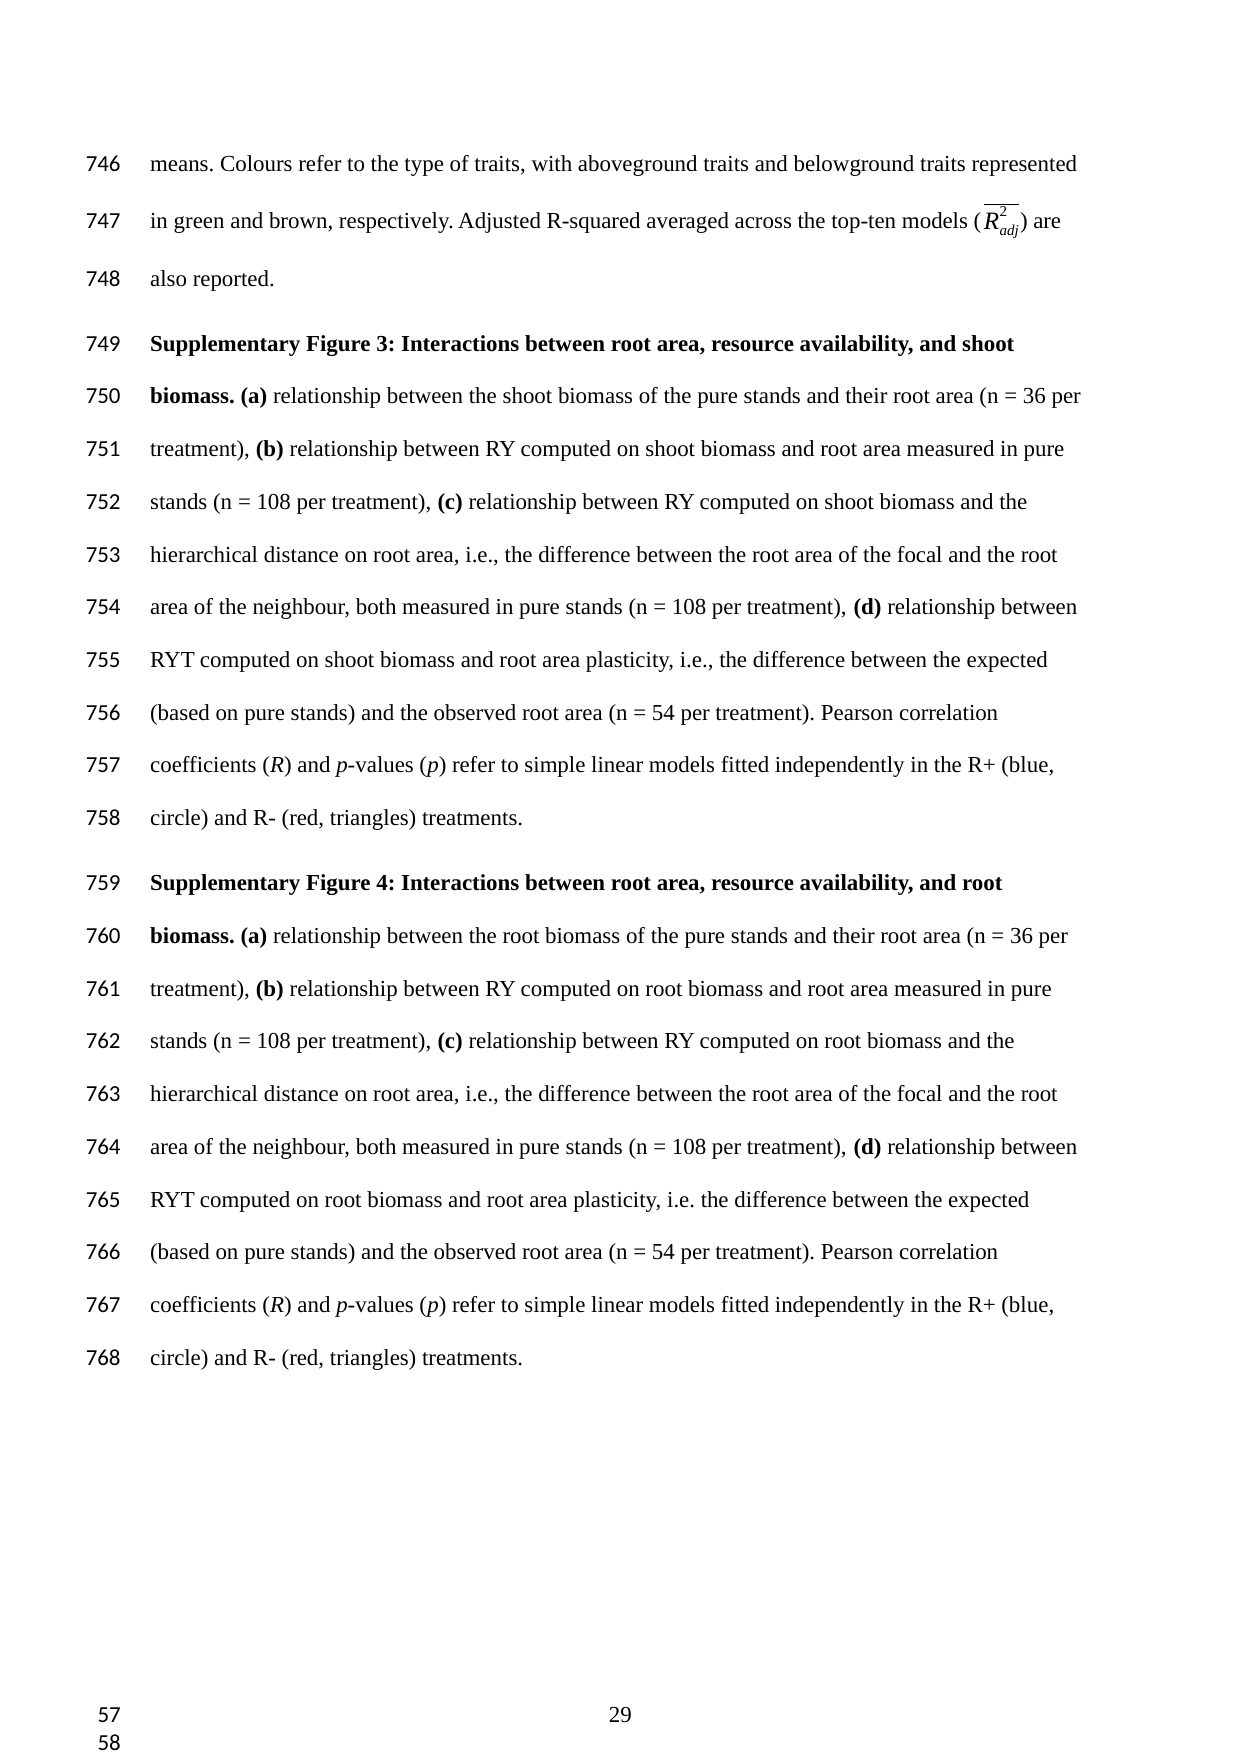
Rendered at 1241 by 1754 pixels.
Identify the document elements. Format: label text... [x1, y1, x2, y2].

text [150, 150, 1090, 291]
text Supplementary Figure 3: Interactions between root area, resource availability, and shoot biomass. (a) relationship between the shoot biomass of the pure stands and their root area (n = 36 per treatment), (b) relationship between RY computed on shoot biomass and root area measured in pure stands (n = 108 per treatment), (c) relationship between RY computed on shoot biomass and the hierarchical distance on root area, i.e., the difference between the root area of the focal and the root area of the neighbour, both measured in pure stands (n = 108 per treatment), (d) relationship between RYT computed on shoot biomass and root area plasticity, i.e., the difference between the expected (based on pure stands) and the observed root area (n = 54 per treatment). Pearson correlation coefficients (R) and p-values (p) refer to simple linear models fitted independently in the R+ (blue, circle) and R- (red, triangles) treatments. [150, 330, 1090, 831]
text Supplementary Figure 4: Interactions between root area, resource availability, and root biomass. (a) relationship between the root biomass of the pure stands and their root area (n = 36 per treatment), (b) relationship between RY computed on root biomass and root area measured in pure stands (n = 108 per treatment), (c) relationship between RY computed on root biomass and the hierarchical distance on root area, i.e., the difference between the root area of the focal and the root area of the neighbour, both measured in pure stands (n = 108 per treatment), (d) relationship between RYT computed on root biomass and root area plasticity, i.e. the difference between the expected (based on pure stands) and the observed root area (n = 54 per treatment). Pearson correlation coefficients (R) and p-values (p) refer to simple linear models fitted independently in the R+ (blue, circle) and R- (red, triangles) treatments. [150, 869, 1090, 1370]
